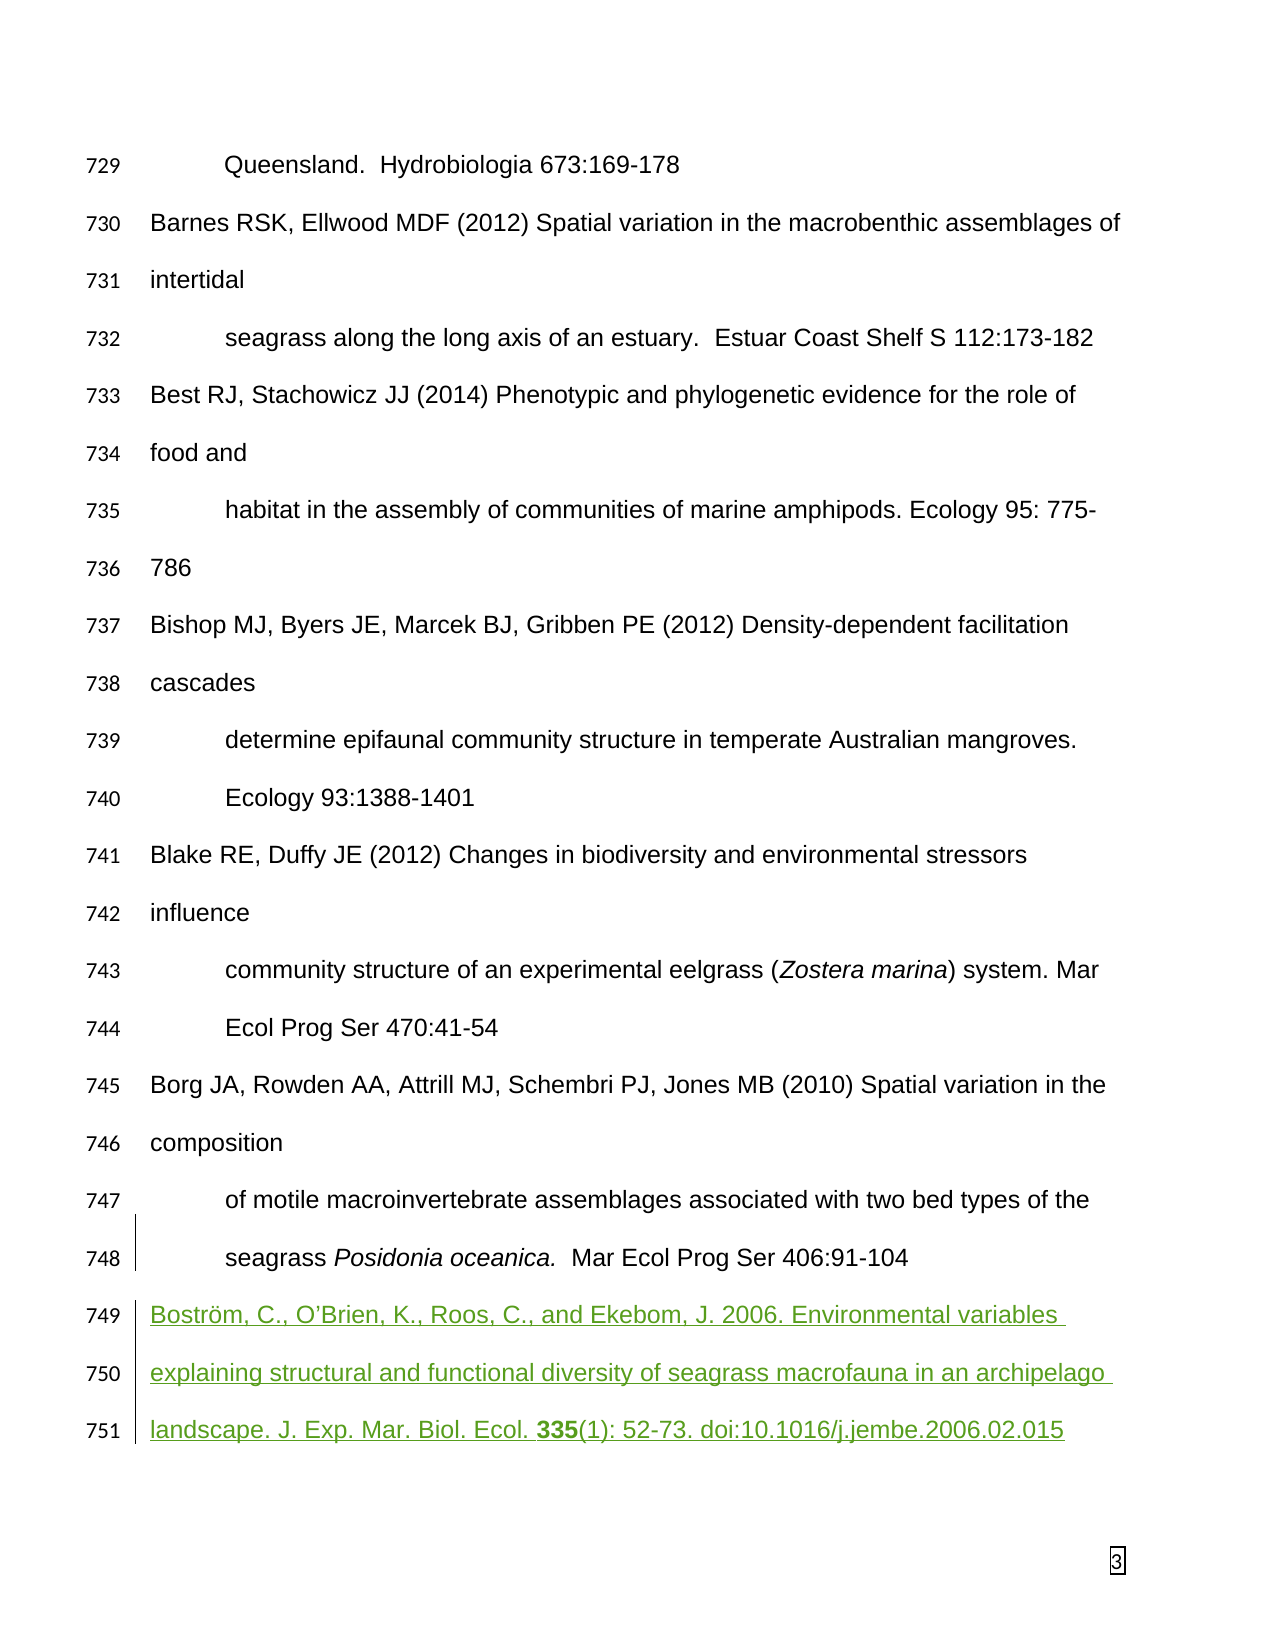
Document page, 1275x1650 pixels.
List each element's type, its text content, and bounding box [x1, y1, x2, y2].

text Queensland. Hydrobiologia 673:169-178 Barnes RSK, Ellwood MDF (2012) Spatial variation in the macrobenthic assemblages of intertidal [150, 150, 1125, 294]
text Borg JA, Rowden AA, Attrill MJ, Schembri PJ, Jones MB (2010) Spatial variation in the composition [150, 1070, 1125, 1156]
text determine epifaunal community structure in temperate Australian mangroves. Ecology 93:1388-1401 [225, 725, 1125, 811]
text Best RJ, Stachowicz JJ (2014) Phenotypic and phylogenetic evidence for the role of food and [150, 380, 1125, 466]
text Blake RE, Duffy JE (2012) Changes in biodiversity and environmental stressors influence [150, 840, 1125, 926]
text seagrass along the long axis of an estuary. Estuar Coast Shelf S 112:173-182 [150, 322, 1125, 351]
text of motile macroinvertebrate assemblages associated with two bed types of the seagrass Posidonia oceanica. Mar Ecol Prog Ser 406:91-104 [225, 1185, 1125, 1271]
text community structure of an experimental eelgrass (Zostera marina) system. Mar Ecol Prog Ser 470:41-54 [225, 955, 1125, 1041]
text Bishop MJ, Byers JE, Marcek BJ, Gribben PE (2012) Density-dependent facilitation cascades [150, 610, 1125, 696]
text habitat in the assembly of communities of marine amphipods. Ecology 95: 775-786 [150, 495, 1125, 581]
